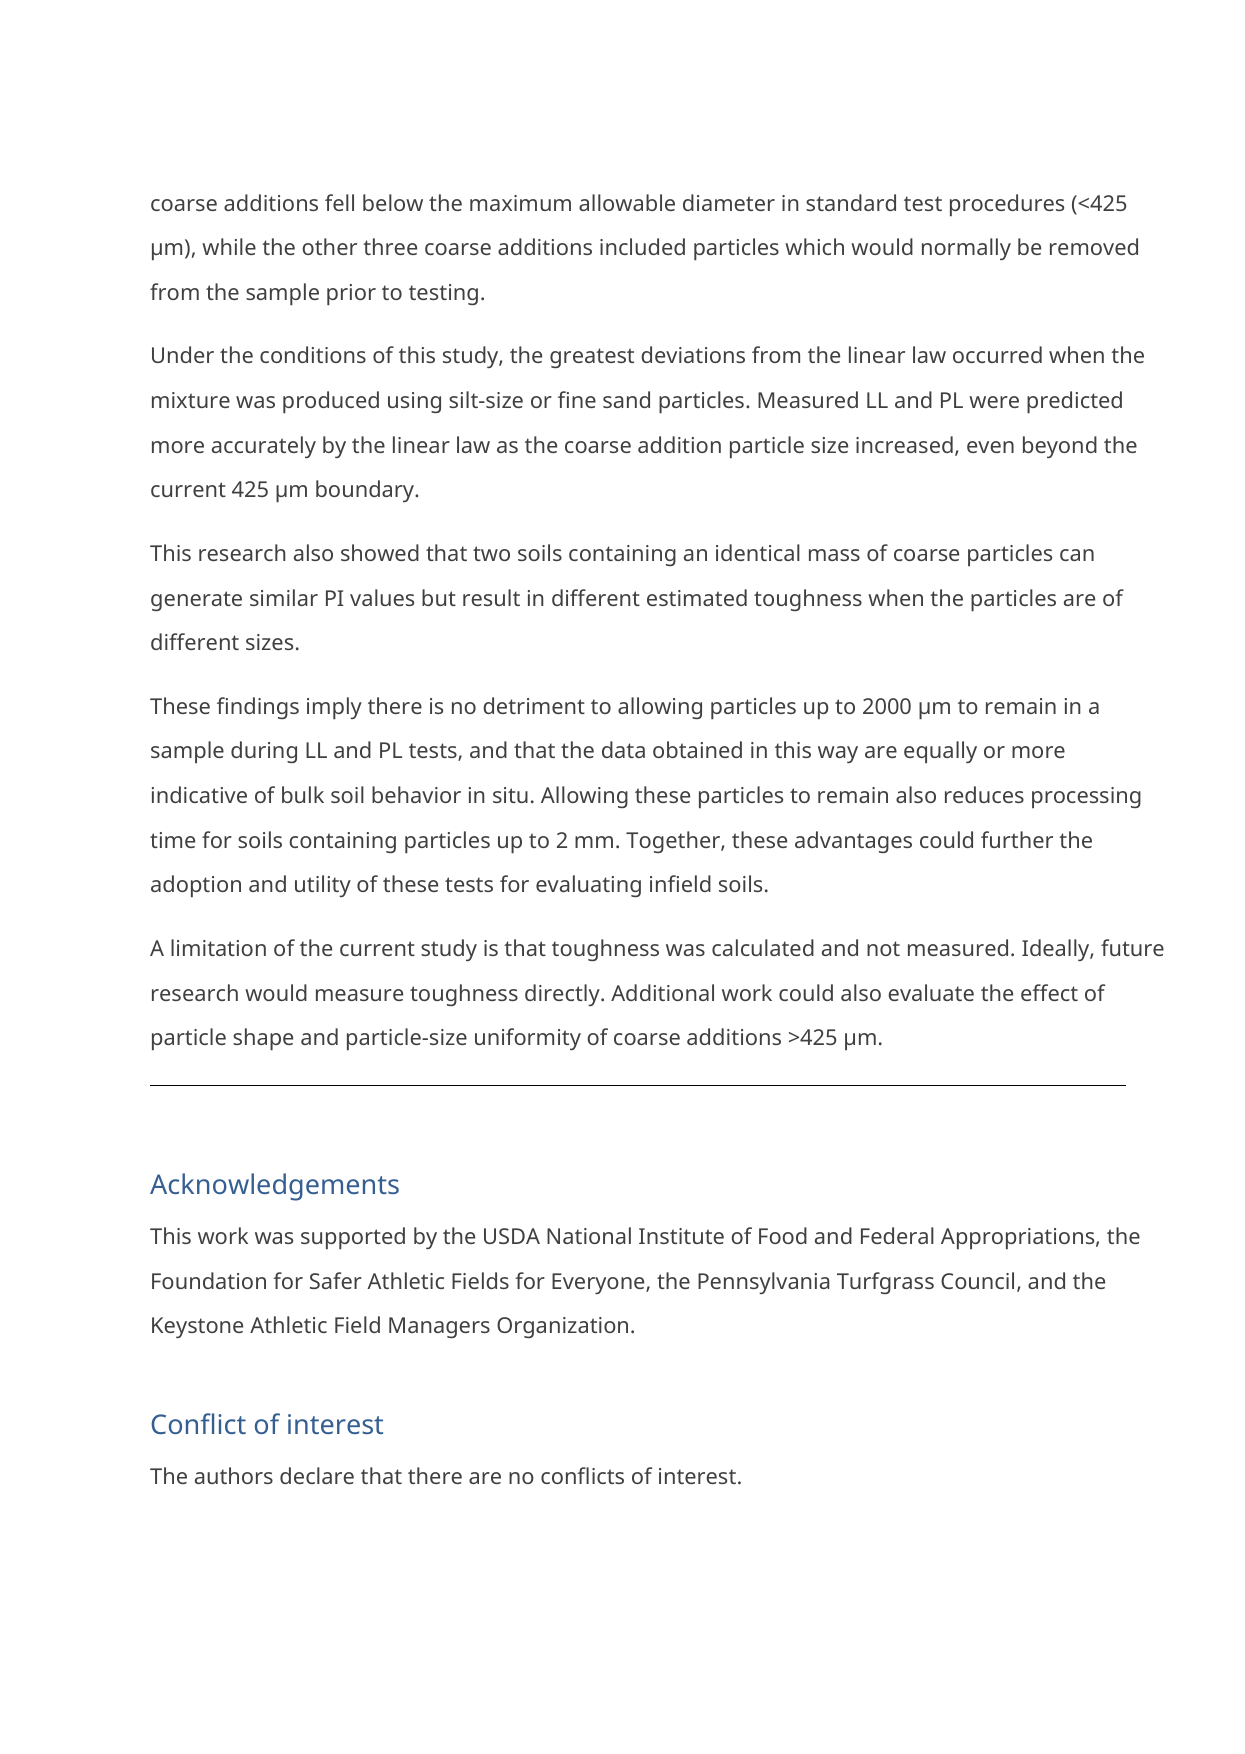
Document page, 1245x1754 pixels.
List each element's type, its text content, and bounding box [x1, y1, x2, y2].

text This research also showed that two soils containing an identical mass of coarse particles can generate similar PI values but result in different estimated toughness when the particles are of different sizes. [150, 538, 1170, 657]
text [150, 187, 1170, 307]
subtitle Conflict of interest [150, 1405, 1170, 1442]
text Under the conditions of this study, the greatest deviations from the linear law occurred when the mixture was produced using silt-size or fine sand particles. Measured LL and PL were predicted more accurately by the linear law as the coarse addition particle size increased, even beyond the current 425 μm boundary. [150, 340, 1170, 504]
text These findings imply there is no detriment to allowing particles up to 2000 μm to remain in a sample during LL and PL tests, and that the data obtained in this way are equally or more indicative of bulk soil behavior in situ. Allowing these particles to remain also reduces processing time for soils containing particles up to 2 mm. Together, these advantages could further the adoption and utility of these tests for evaluating infield soils. [150, 691, 1170, 899]
text The authors declare that there are no conflicts of interest. [150, 1461, 1170, 1491]
text This work was supported by the USDA National Institute of Food and Federal Appropriations, the Foundation for Safer Athletic Fields for Everyone, the Pennsylvania Turfgrass Council, and the Keystone Athletic Field Managers Organization. [150, 1221, 1170, 1340]
subtitle Acknowledgements [150, 1165, 1170, 1202]
text A limitation of the current study is that toughness was calculated and not measured. Ideally, future research would measure toughness directly. Additional work could also evaluate the effect of particle shape and particle-size uniformity of coarse additions >425 μm. [150, 933, 1170, 1052]
